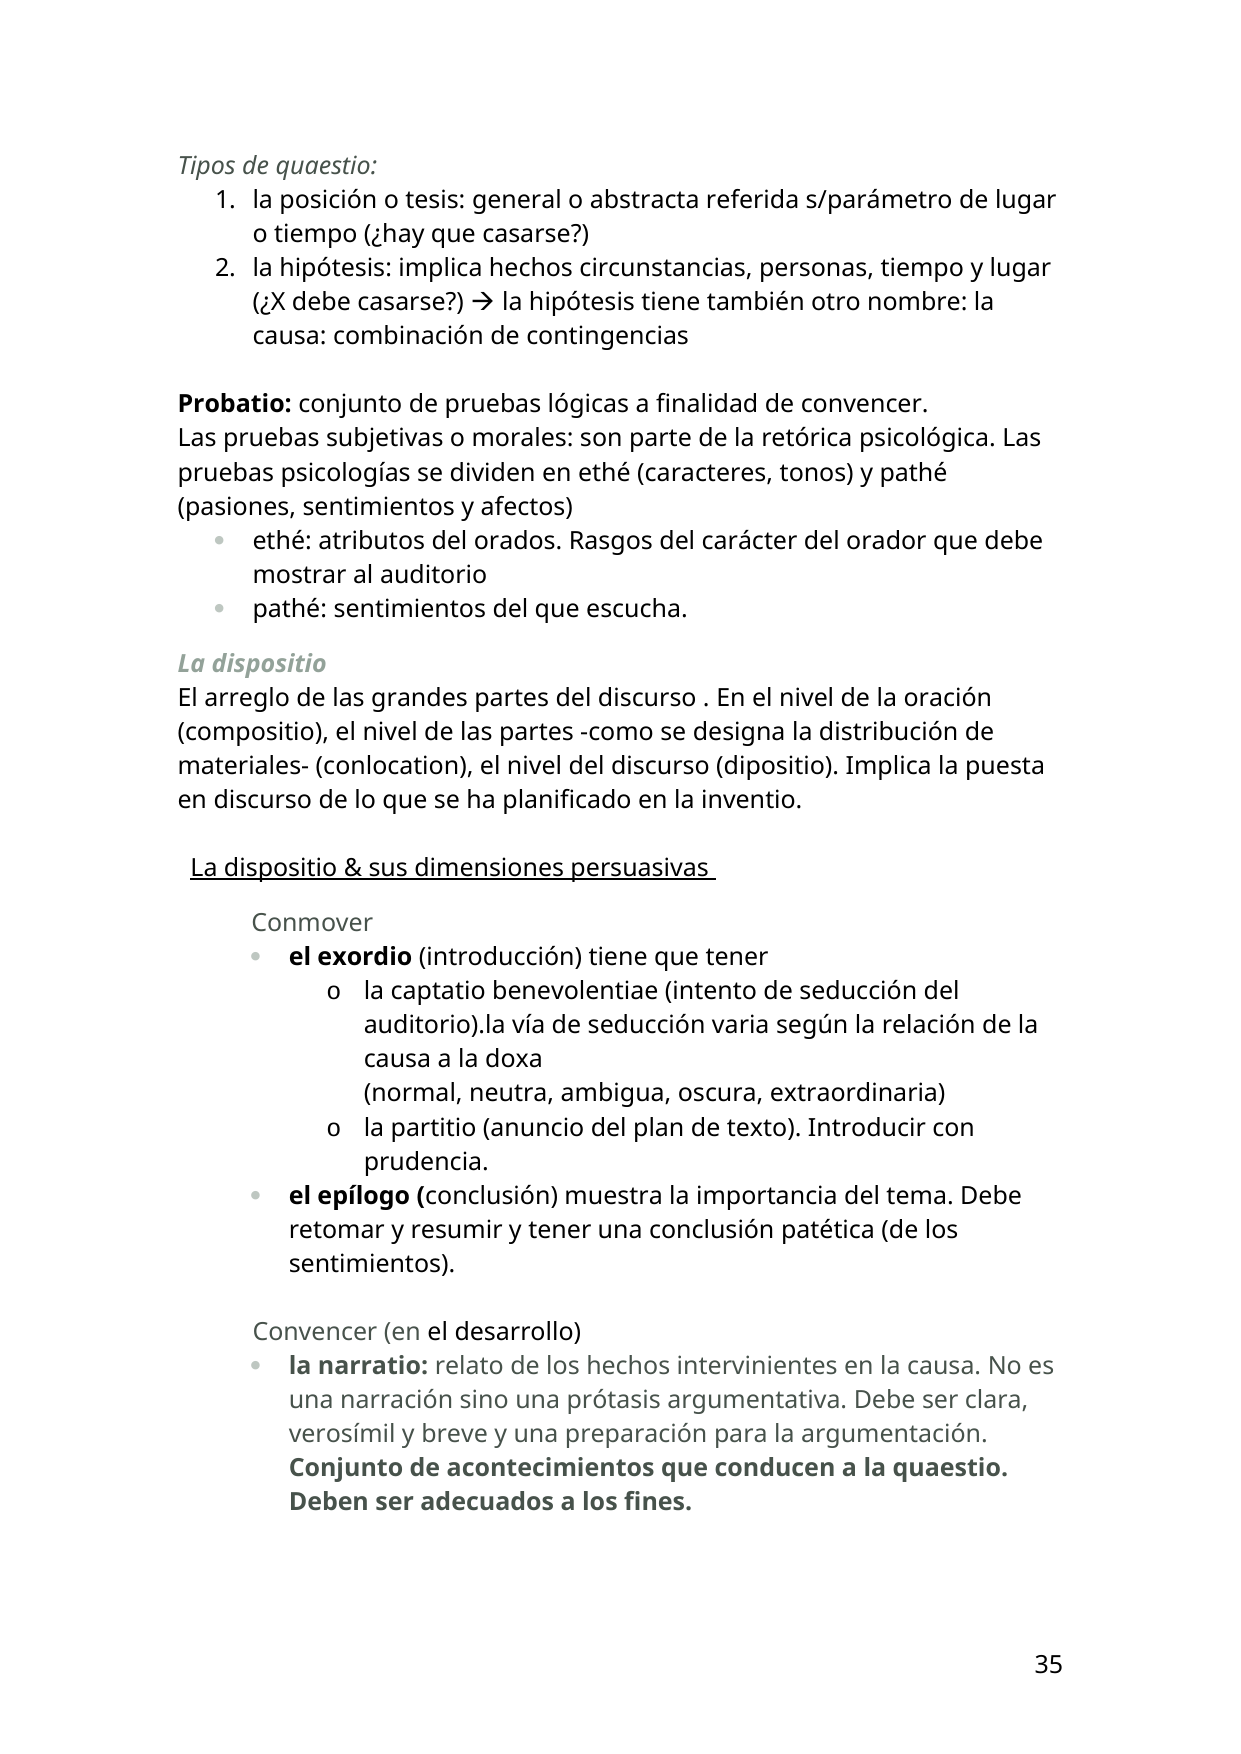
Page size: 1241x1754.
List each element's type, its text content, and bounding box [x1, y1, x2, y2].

list pathé: sentimientos del que escucha. [215, 590, 1063, 624]
list el epílogo (conclusión) muestra la importancia del tema. Debe retomar y resumir y tener una conclusión patética (de los sentimientos). [251, 1177, 1063, 1280]
list la partitio (anuncio del plan de texto). Introducir con prudencia. [326, 1109, 1063, 1177]
list (normal, neutra, ambigua, oscura, extraordinaria) [363, 1075, 1063, 1109]
list el exordio (introducción) tiene que tener [251, 939, 1063, 973]
list la narratio: relato de los hechos intervinientes en la causa. No es una narración sino una prótasis argumentativa. Debe ser clara, verosímil y breve y una preparación para la argumentación. [251, 1348, 1063, 1450]
subtitle Tipos de quaestio: [177, 148, 1063, 182]
text El arreglo de las grandes partes del discurso . En el nivel de la oración (compositio), el nivel de las partes -como se designa la distribución de materiales- (conlocation), el nivel del discurso (dipositio). Implica la puesta en discurso de lo que se ha planificado en la inventio. [177, 679, 1063, 816]
subtitle La dispositio [177, 645, 1063, 679]
list Conjunto de acontecimientos que conducen a la quaestio. Deben ser adecuados a los fines. [288, 1450, 1063, 1518]
subtitle Conmover [177, 904, 1063, 939]
list la posición o tesis: general o abstracta referida s/parámetro de lugar o tiempo (¿hay que casarse?) [215, 182, 1063, 250]
text La dispositio & sus dimensiones persuasivas [177, 850, 1063, 884]
list Convencer (en el desarrollo) [252, 1314, 1063, 1348]
list la hipótesis: implica hechos circunstancias, personas, tiempo y lugar (¿X debe casarse?) la hipótesis tiene también otro nombre: la causa: combinación de contingencias [215, 250, 1063, 352]
text Probatio: conjunto de pruebas lógicas a finalidad de convencer. [177, 386, 1063, 420]
list ethé: atributos del orados. Rasgos del carácter del orador que debe mostrar al auditorio [215, 522, 1063, 590]
text Las pruebas subjetivas o morales: son parte de la retórica psicológica. Las pruebas psicologías se dividen en ethé (caracteres, tonos) y pathé (pasiones, sentimientos y afectos) [177, 420, 1063, 522]
list la captatio benevolentiae (intento de seducción del auditorio).la vía de seducción varia según la relación de la causa a la doxa [326, 973, 1063, 1075]
